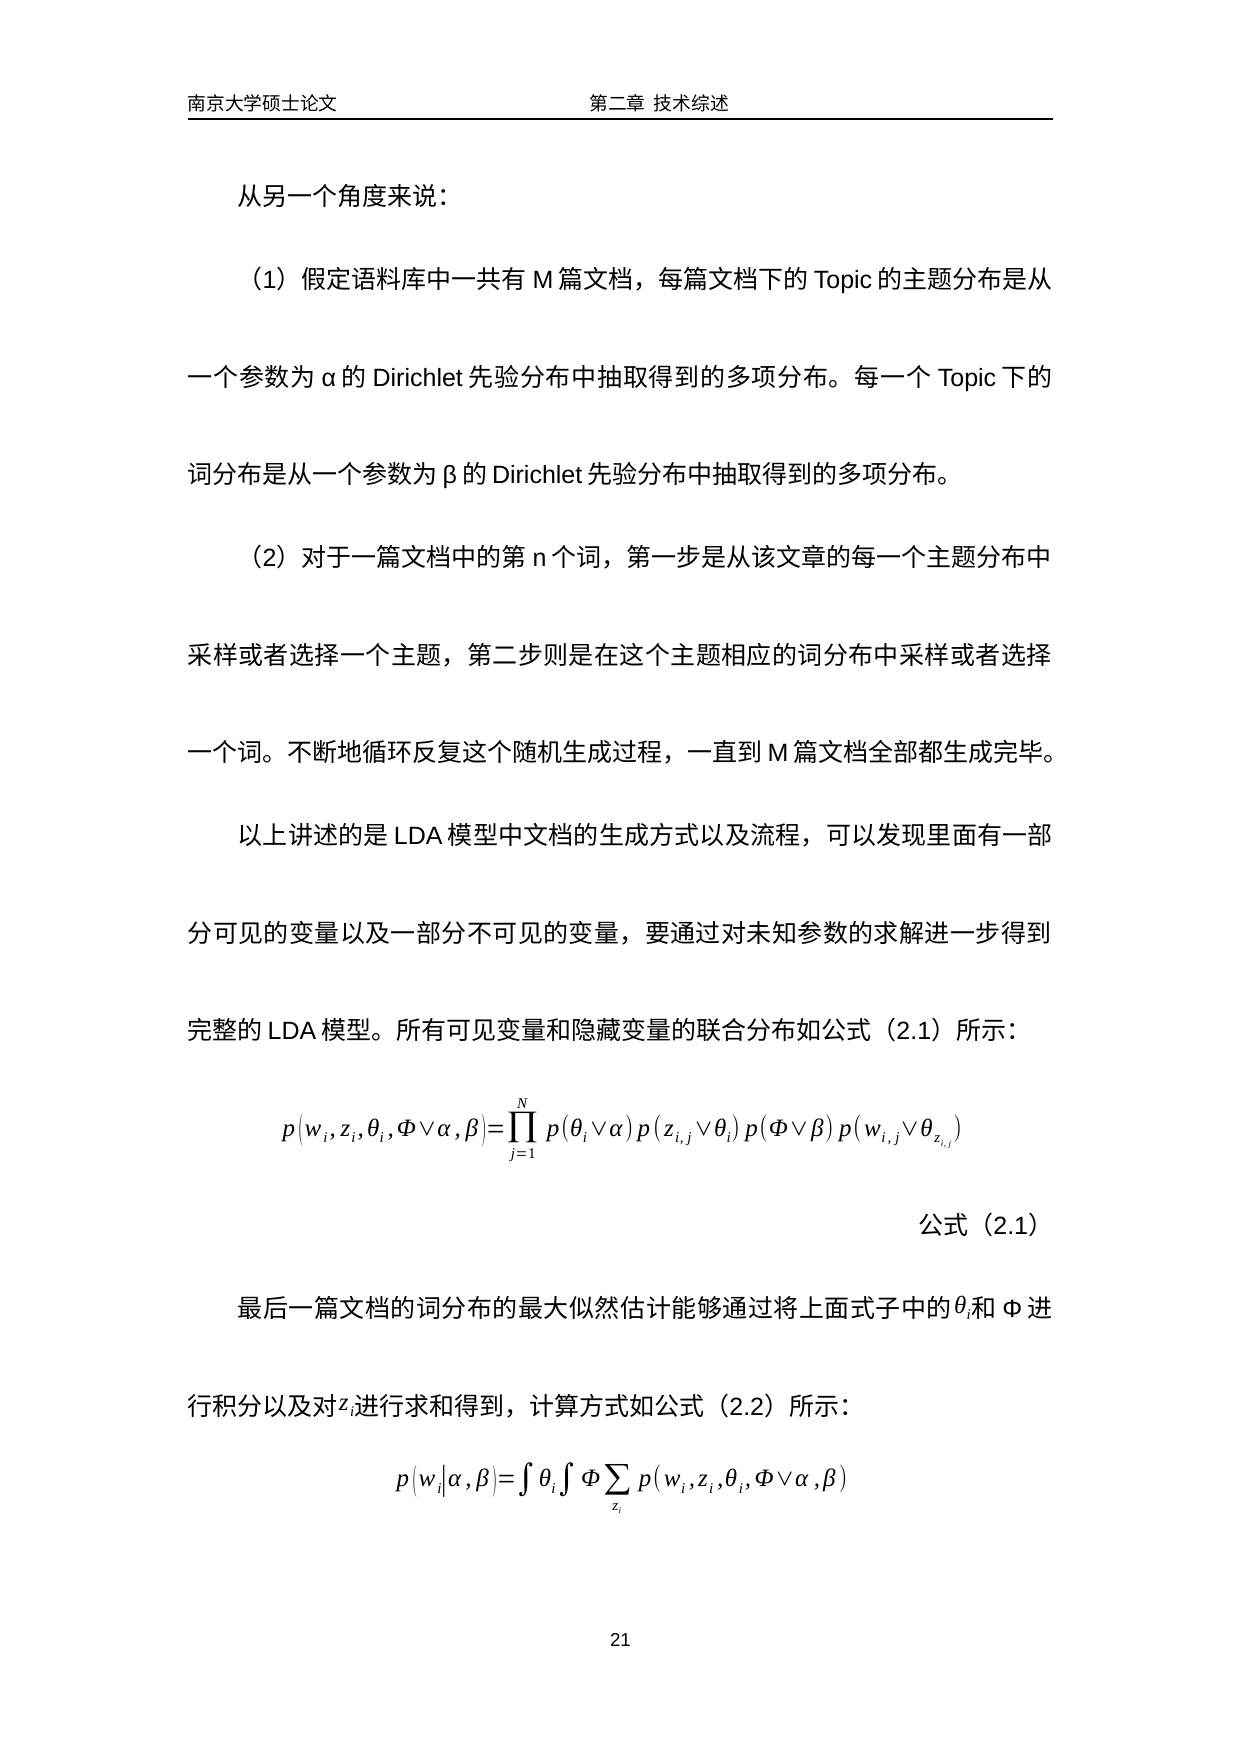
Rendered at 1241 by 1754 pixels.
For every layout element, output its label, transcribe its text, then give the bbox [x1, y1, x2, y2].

text 从另一个角度来说： [187, 162, 1053, 227]
text 最后一篇文档的词分布的最大似然估计能够通过将上面式子中的和Φ进行积分以及对进行求和得到，计算方式如公式（2.2）所示： [187, 1274, 1053, 1437]
text （2）对于一篇文档中的第n个词，第一步是从该文章的每一个主题分布中采样或者选择一个主题，第二步则是在这个主题相应的词分布中采样或者选择一个词。不断地循环反复这个随机生成过程，一直到M篇文档全部都生成完毕。 [187, 523, 1053, 783]
text （1）假定语料库中一共有M篇文档，每篇文档下的Topic的主题分布是从一个参数为α的Dirichlet先验分布中抽取得到的多项分布。每一个Topic下的词分布是从一个参数为β的Dirichlet先验分布中抽取得到的多项分布。 [187, 245, 1053, 505]
text 以上讲述的是LDA模型中文档的生成方式以及流程，可以发现里面有一部分可见的变量以及一部分不可见的变量，要通过对未知参数的求解进一步得到完整的LDA模型。所有可见变量和隐藏变量的联合分布如公式（2.1）所示： [187, 801, 1053, 1061]
text 公式（2.1） [187, 1191, 1053, 1256]
